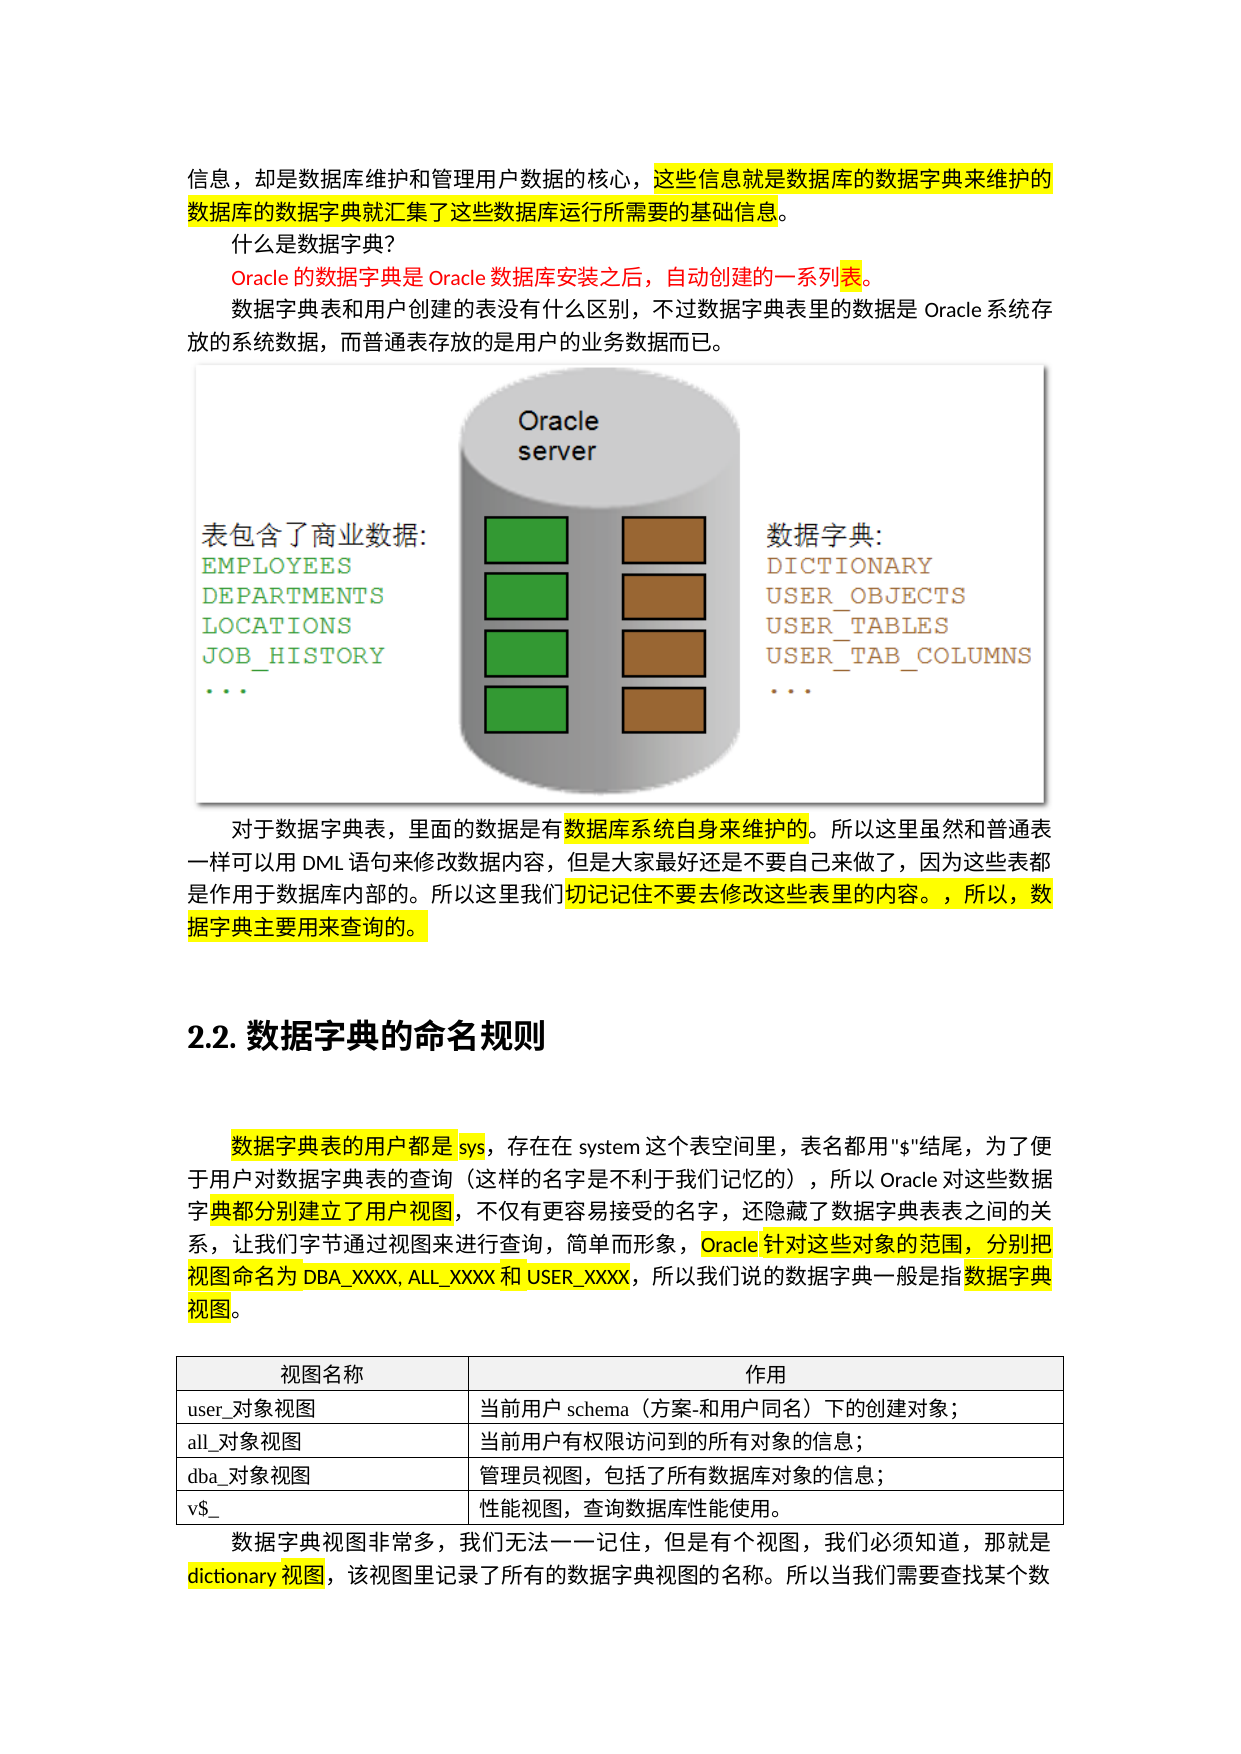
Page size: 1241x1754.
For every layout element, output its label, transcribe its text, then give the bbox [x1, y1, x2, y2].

text 数据字典表和用户创建的表没有什么区别，不过数据字典表里的数据是Oracle系统存放的系统数据，而普通表存放的是用户的业务数据而已。 [187, 292, 1053, 357]
table_cell dba_对象视图 [177, 1458, 468, 1490]
table_cell 当前用户有权限访问到的所有对象的信息； [469, 1424, 1063, 1457]
subtitle 数据字典的命名规则 [187, 1002, 1053, 1067]
table_cell v$_ [177, 1491, 468, 1524]
table_header 作用 [469, 1357, 1063, 1390]
picture [187, 357, 1053, 812]
table_cell 当前用户schema（方案-和用户同名）下的创建对象； [469, 1391, 1063, 1423]
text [187, 1525, 1053, 1590]
table_cell user_对象视图 [177, 1391, 468, 1423]
table_header 视图名称 [177, 1357, 468, 1390]
text Oracle的数据字典是Oracle数据库安装之后，自动创建的一系列表。 [187, 259, 1053, 292]
text 数据字典表的用户都是sys，存在在system这个表空间里，表名都用"$"结尾，为了便于用户对数据字典表的查询（这样的名字是不利于我们记忆的），所以Oracle对这些数据字典都分别建立了用户视图，不仅有更容易接受的名字，还隐藏了数据字典表表之间的关系，让我们字节通过视图来进行查询，简单而形象，Oracle针对这些对象的范围，分别把视图命名为DBA_XXXX, ALL_XXXX和USER_XXXX，所以我们说的数据字典一般是指数据字典视图。 [187, 1129, 1053, 1324]
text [187, 162, 1053, 227]
text 对于数据字典表，里面的数据是有数据库系统自身来维护的。所以这里虽然和普通表一样可以用DML语句来修改数据内容，但是大家最好还是不要自己来做了，因为这些表都是作用于数据库内部的。所以这里我们切记记住不要去修改这些表里的内容。，所以，数据字典主要用来查询的。 [187, 812, 1053, 942]
text 什么是数据字典？ [187, 227, 1053, 259]
table_cell 性能视图，查询数据库性能使用。 [469, 1491, 1063, 1524]
table_cell 管理员视图，包括了所有数据库对象的信息； [469, 1458, 1063, 1490]
table_cell all_对象视图 [177, 1424, 468, 1457]
